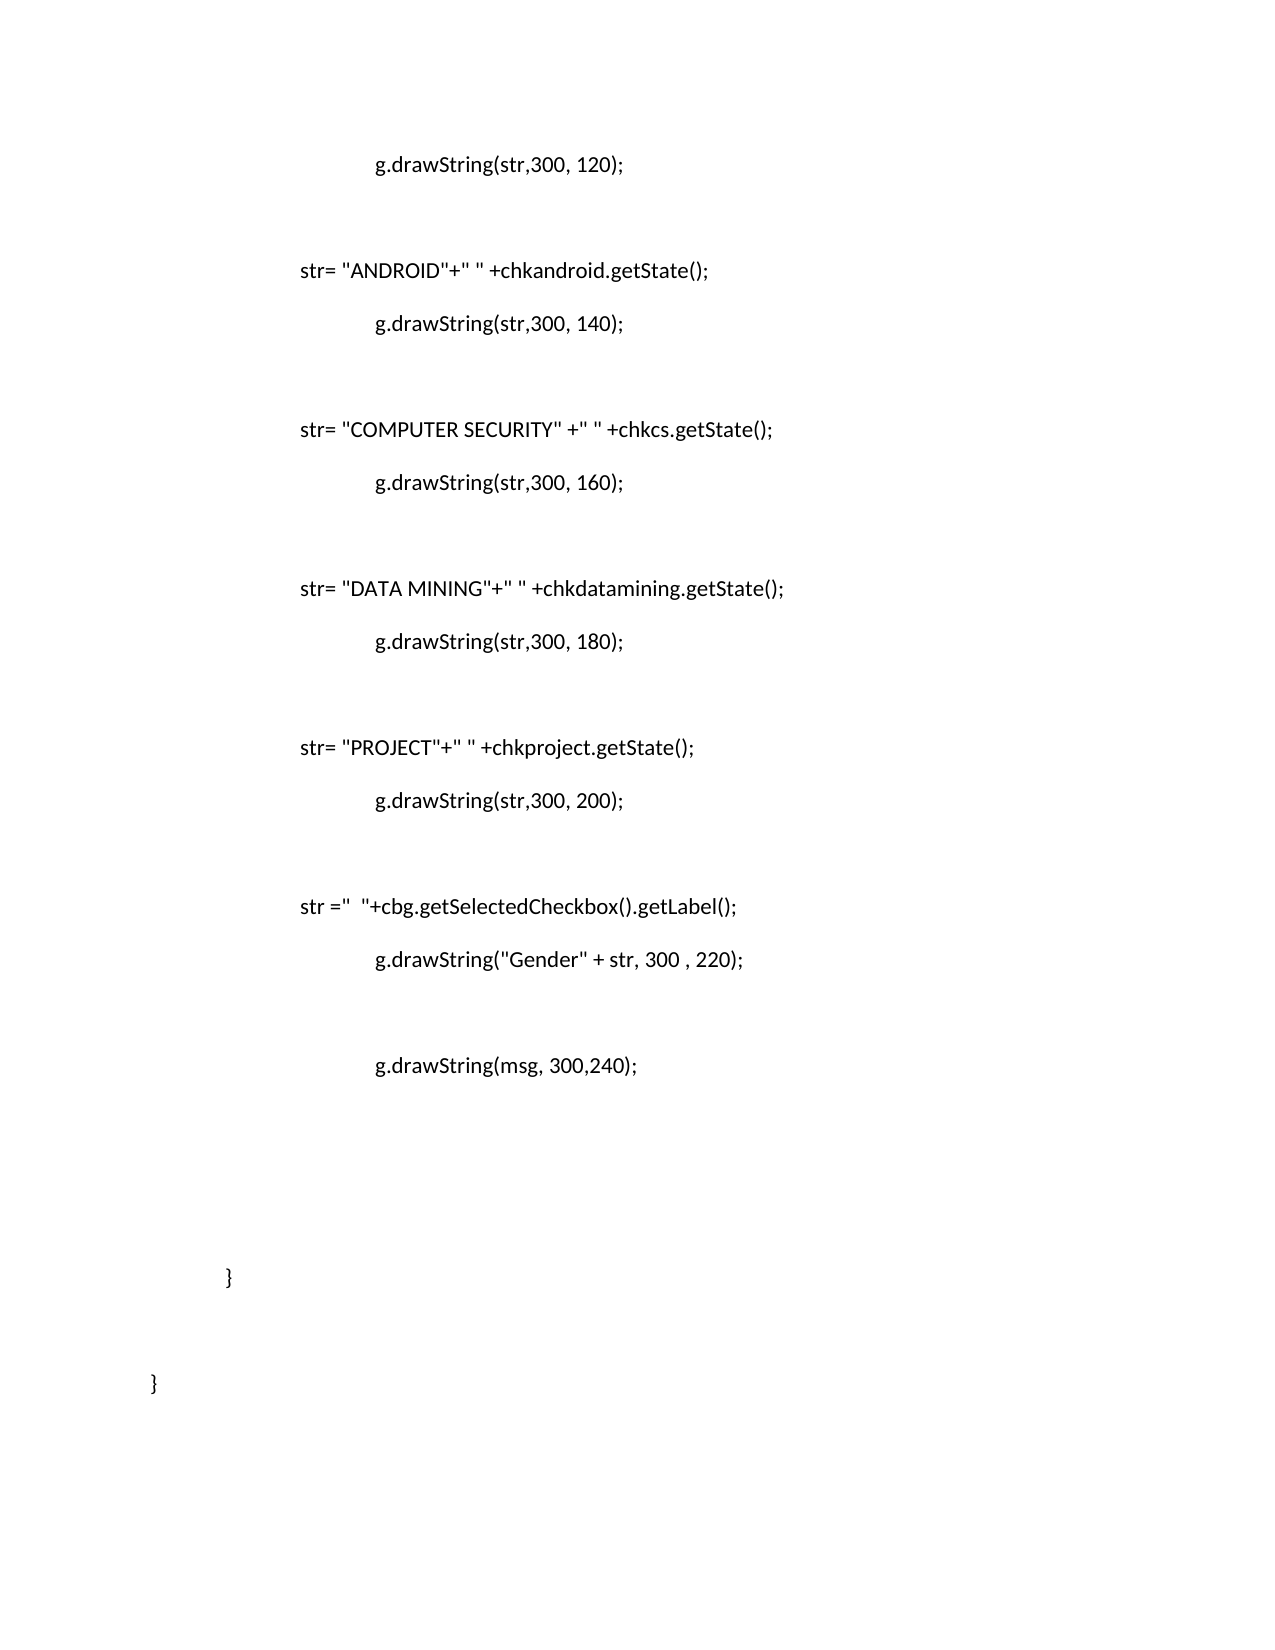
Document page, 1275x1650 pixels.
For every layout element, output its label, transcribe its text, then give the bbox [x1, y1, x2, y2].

text g.drawString(msg, 300,240); [150, 1051, 1125, 1079]
text str= "PROJECT"+" " +chkproject.getState(); [150, 733, 1125, 761]
text g.drawString(str,300, 180); [150, 627, 1125, 655]
text g.drawString(str,300, 140); [150, 309, 1125, 337]
text str= "ANDROID"+" " +chkandroid.getState(); [150, 256, 1125, 284]
text g.drawString(str,300, 160); [150, 468, 1125, 496]
text g.drawString("Gender" + str, 300 , 220); [150, 945, 1125, 973]
text str =" "+cbg.getSelectedCheckbox().getLabel(); [150, 892, 1125, 920]
text str= "COMPUTER SECURITY" +" " +chkcs.getState(); [150, 415, 1125, 443]
text } [150, 1369, 1125, 1397]
text } [150, 1263, 1125, 1291]
text g.drawString(str,300, 120); [150, 150, 1125, 178]
text str= "DATA MINING"+" " +chkdatamining.getState(); [150, 574, 1125, 602]
text g.drawString(str,300, 200); [150, 786, 1125, 814]
